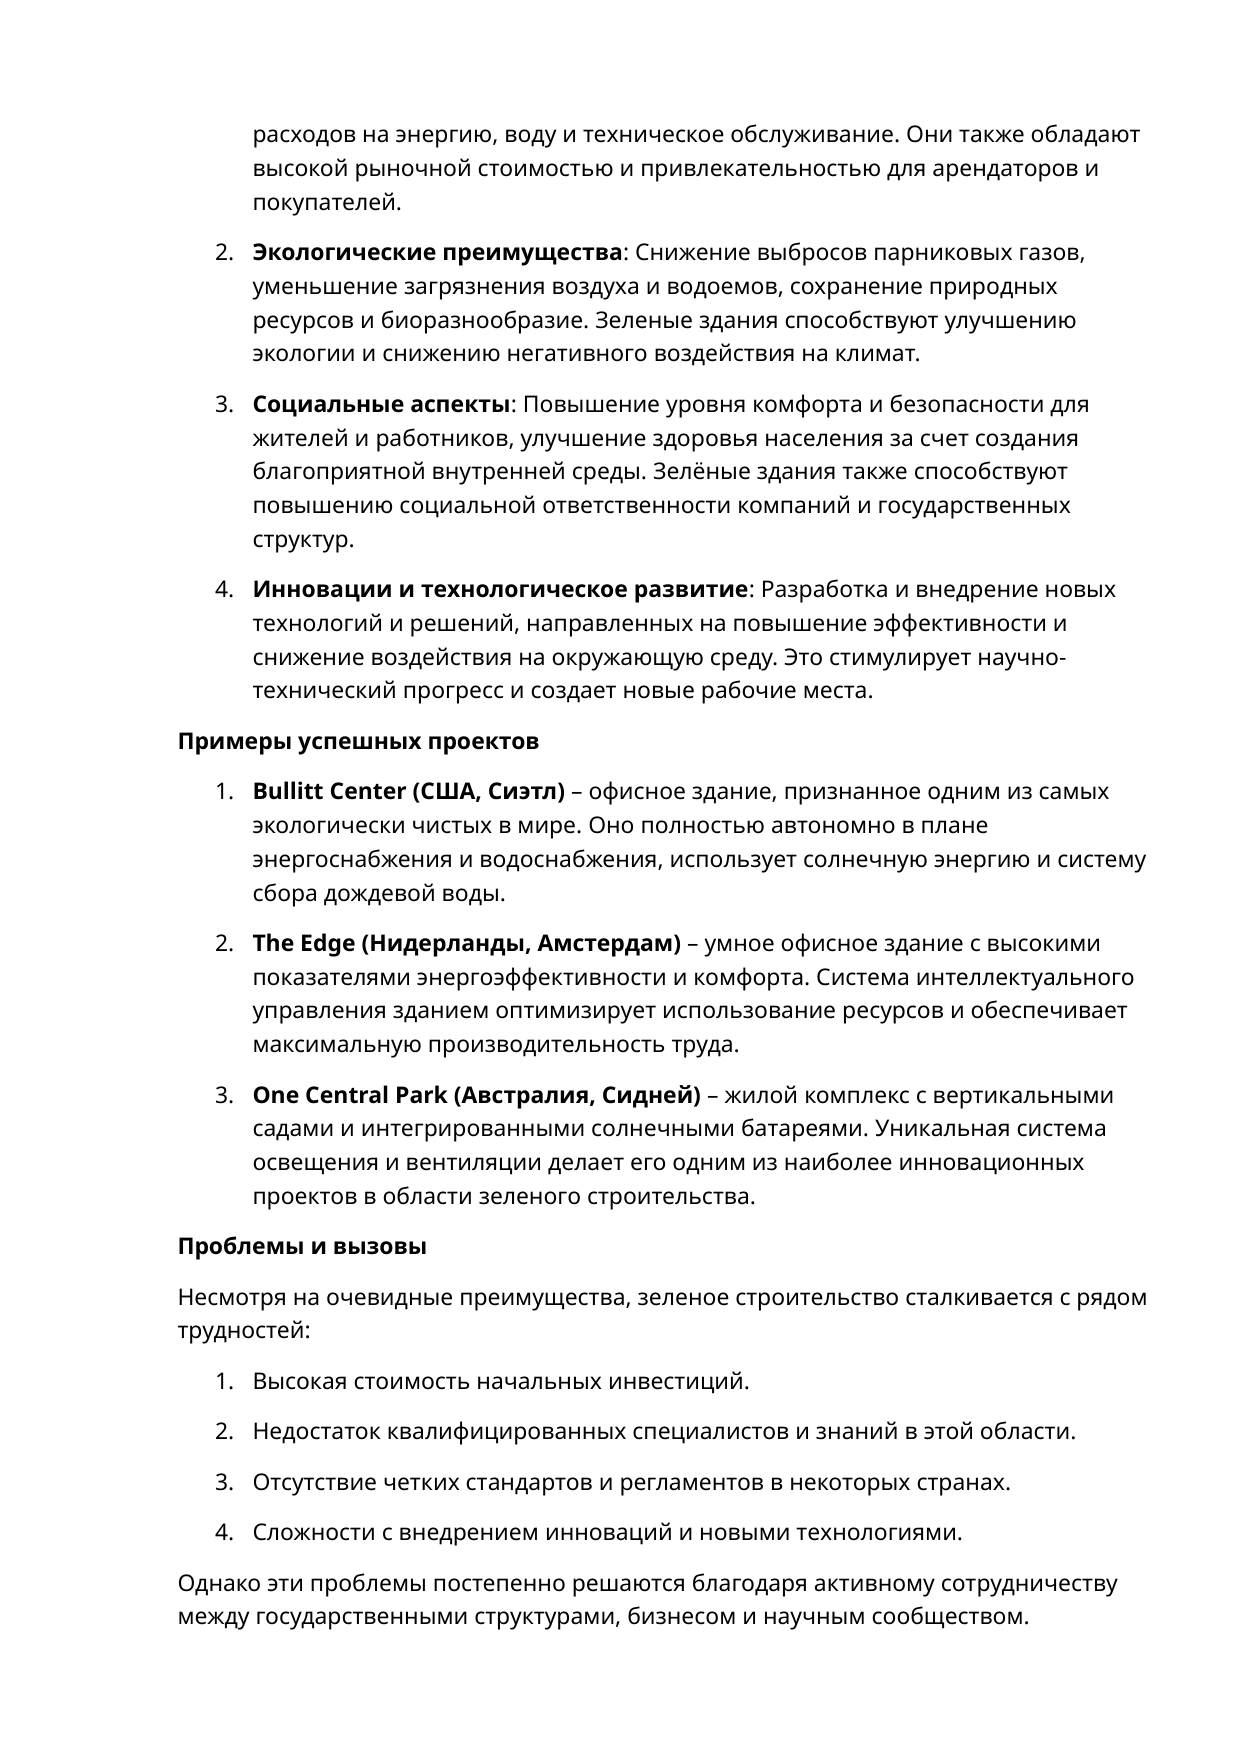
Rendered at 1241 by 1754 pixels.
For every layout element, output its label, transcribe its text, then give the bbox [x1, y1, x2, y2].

list Bullitt Center (США, Сиэтл) – офисное здание, признанное одним из самых экологически чистых в мире. Оно полностью автономно в плане энергоснабжения и водоснабжения, использует солнечную энергию и систему сбора дождевой воды. [215, 775, 1152, 908]
list Социальные аспекты: Повышение уровня комфорта и безопасности для жителей и работников, улучшение здоровья населения за счет создания благоприятной внутренней среды. Зелёные здания также способствуют повышению социальной ответственности компаний и государственных структур. [215, 388, 1152, 554]
list Экологические преимущества: Снижение выбросов парниковых газов, уменьшение загрязнения воздуха и водоемов, сохранение природных ресурсов и биоразнообразие. Зеленые здания способствуют улучшению экологии и снижению негативного воздействия на климат. [215, 236, 1152, 368]
text Проблемы и вызовы [177, 1230, 1152, 1261]
text Примеры успешных проектов [177, 725, 1152, 756]
list Отсутствие четких стандартов и регламентов в некоторых странах. [215, 1466, 1152, 1497]
text Несмотря на очевидные преимущества, зеленое строительство сталкивается с рядом трудностей: [177, 1281, 1152, 1346]
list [215, 118, 1152, 217]
list Инновации и технологическое развитие: Разработка и внедрение новых технологий и решений, направленных на повышение эффективности и снижение воздействия на окружающую среду. Это стимулирует научно-технический прогресс и создает новые рабочие места. [215, 573, 1152, 706]
text Однако эти проблемы постепенно решаются благодаря активному сотрудничеству между государственными структурами, бизнесом и научным сообществом. [177, 1566, 1152, 1631]
list Сложности с внедрением инноваций и новыми технологиями. [215, 1516, 1152, 1547]
list One Central Park (Австралия, Сидней) – жилой комплекс с вертикальными садами и интегрированными солнечными батареями. Уникальная система освещения и вентиляции делает его одним из наиболее инновационных проектов в области зеленого строительства. [215, 1078, 1152, 1211]
list Высокая стоимость начальных инвестиций. [215, 1365, 1152, 1396]
list Недостаток квалифицированных специалистов и знаний в этой области. [215, 1415, 1152, 1446]
list The Edge (Нидерланды, Амстердам) – умное офисное здание с высокими показателями энергоэффективности и комфорта. Система интеллектуального управления зданием оптимизирует использование ресурсов и обеспечивает максимальную производительность труда. [215, 927, 1152, 1059]
